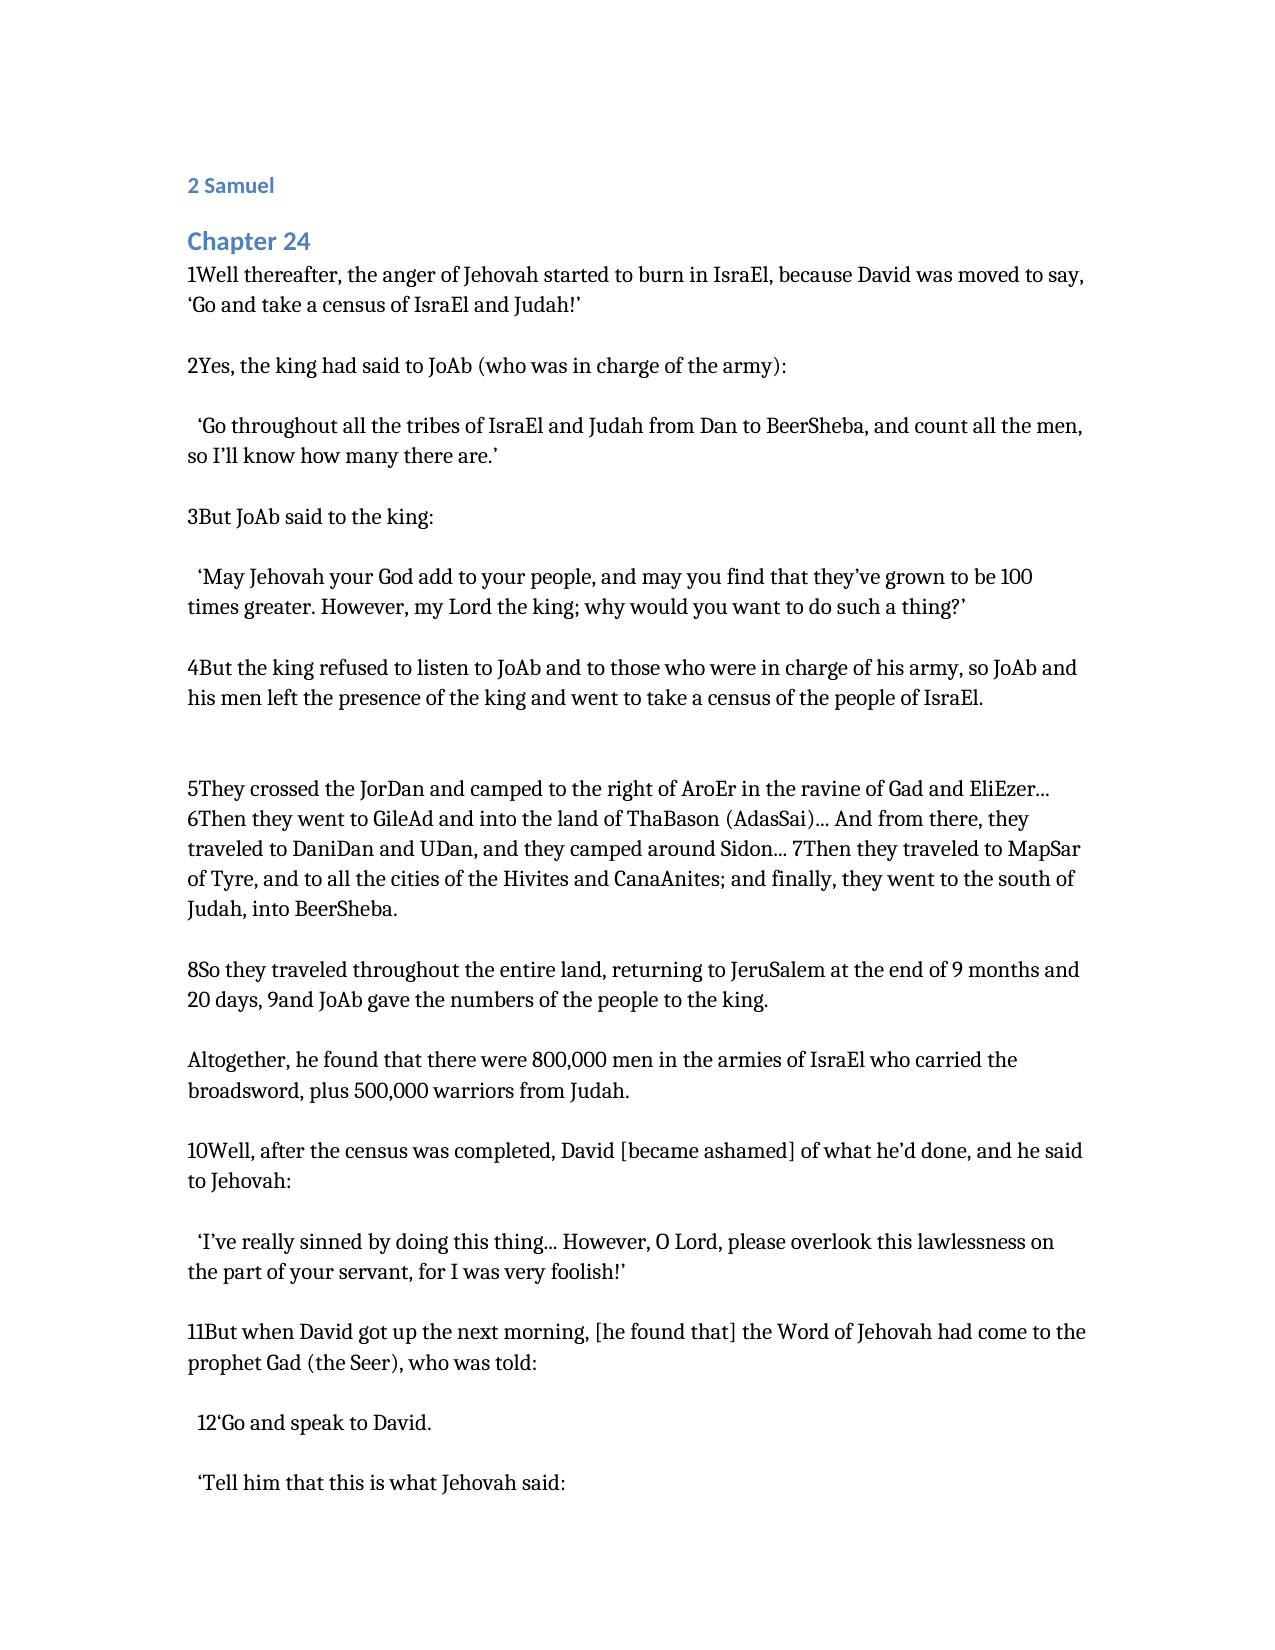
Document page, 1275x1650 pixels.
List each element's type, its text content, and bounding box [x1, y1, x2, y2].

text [187, 262, 1087, 1496]
subtitle Chapter 24 [187, 224, 1087, 257]
subtitle 2 Samuel [187, 171, 1087, 199]
